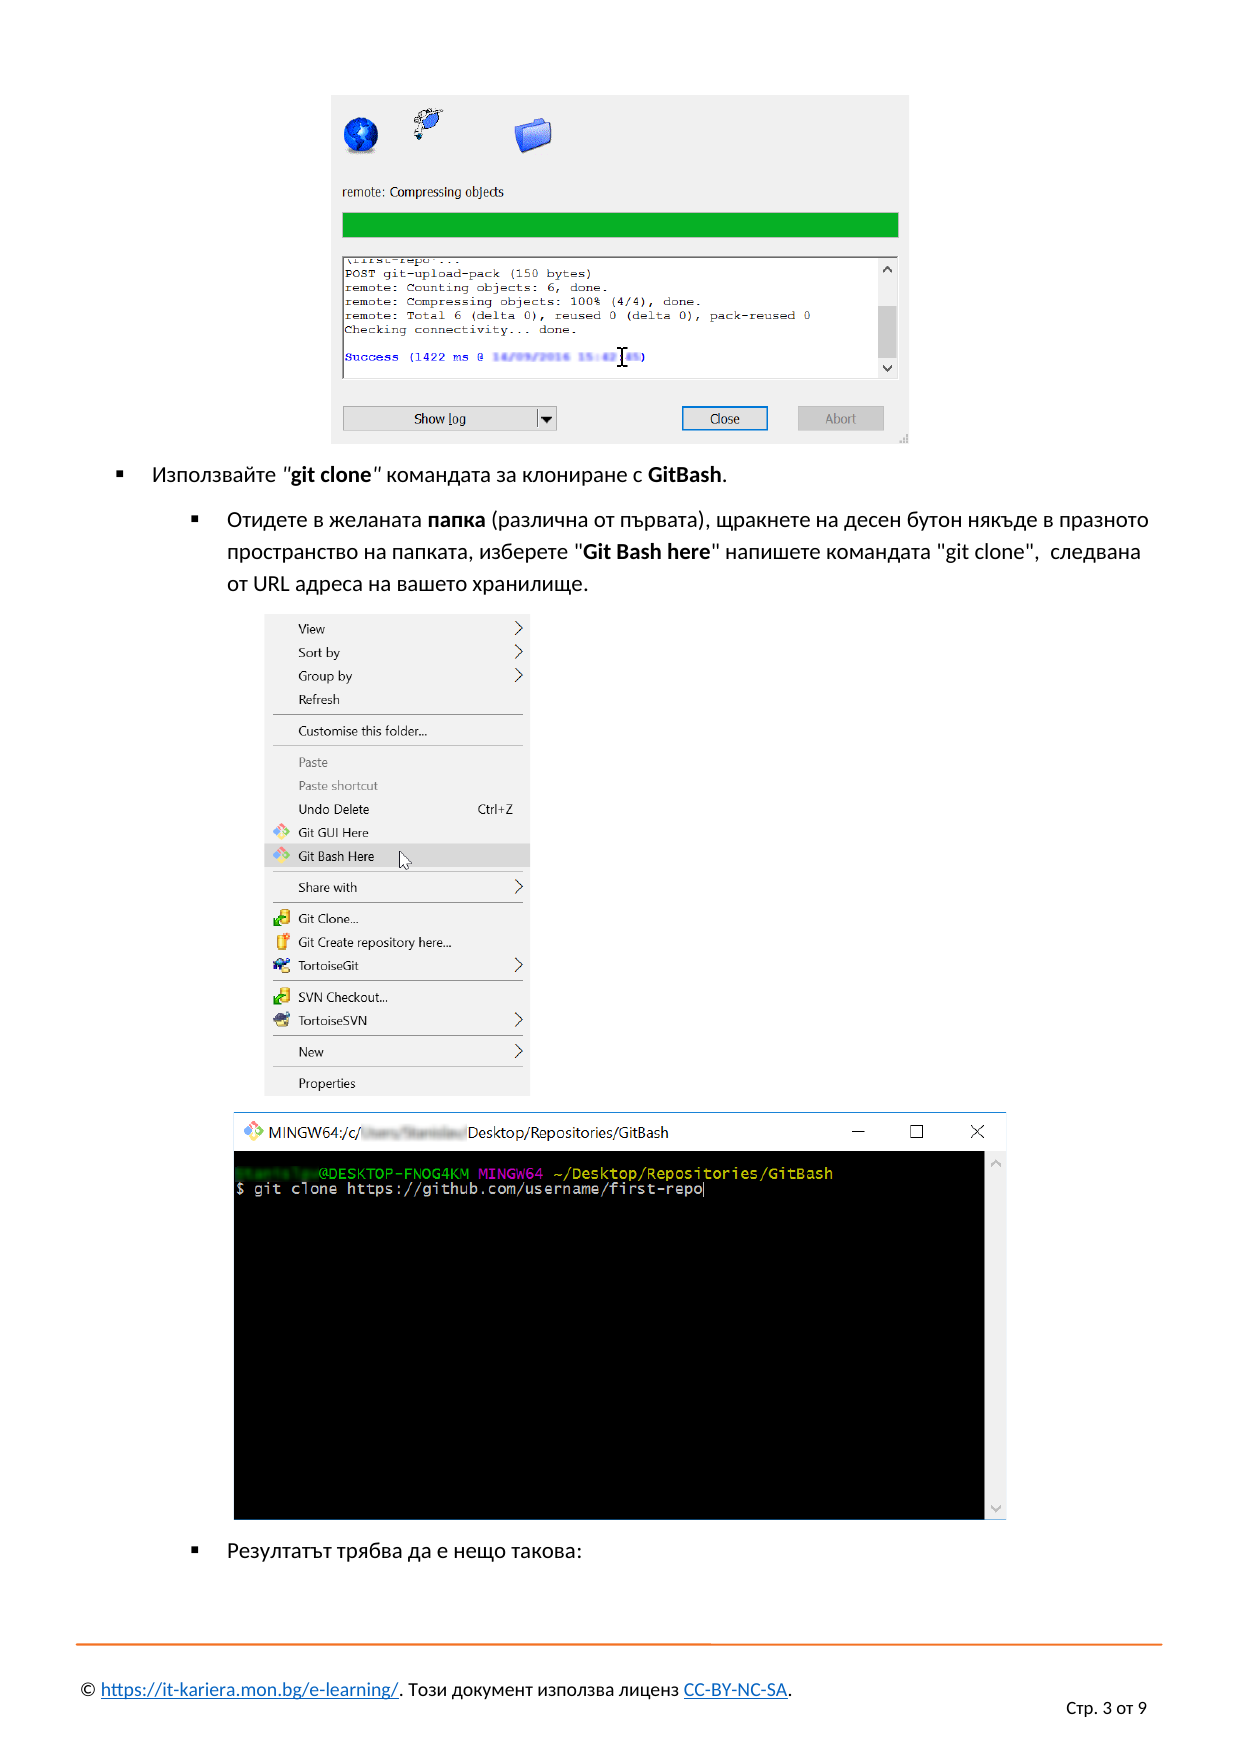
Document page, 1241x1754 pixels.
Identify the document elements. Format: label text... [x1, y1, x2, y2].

list Отидете в желаната папка (различна от първата), щракнете на десен бутон някъде в празното пространство на папката, изберете "Git Bash here" напишете командата "git clone", следвана от URL адреса на вашето хранилище. [189, 505, 1163, 598]
list Резултатът трябва да е нещо такова: [189, 1536, 1163, 1564]
list Използвайте "git clone" командата за клониране с GitBash. [114, 461, 1163, 488]
picture [233, 1112, 1007, 1520]
picture [331, 95, 910, 444]
picture [264, 614, 530, 1096]
